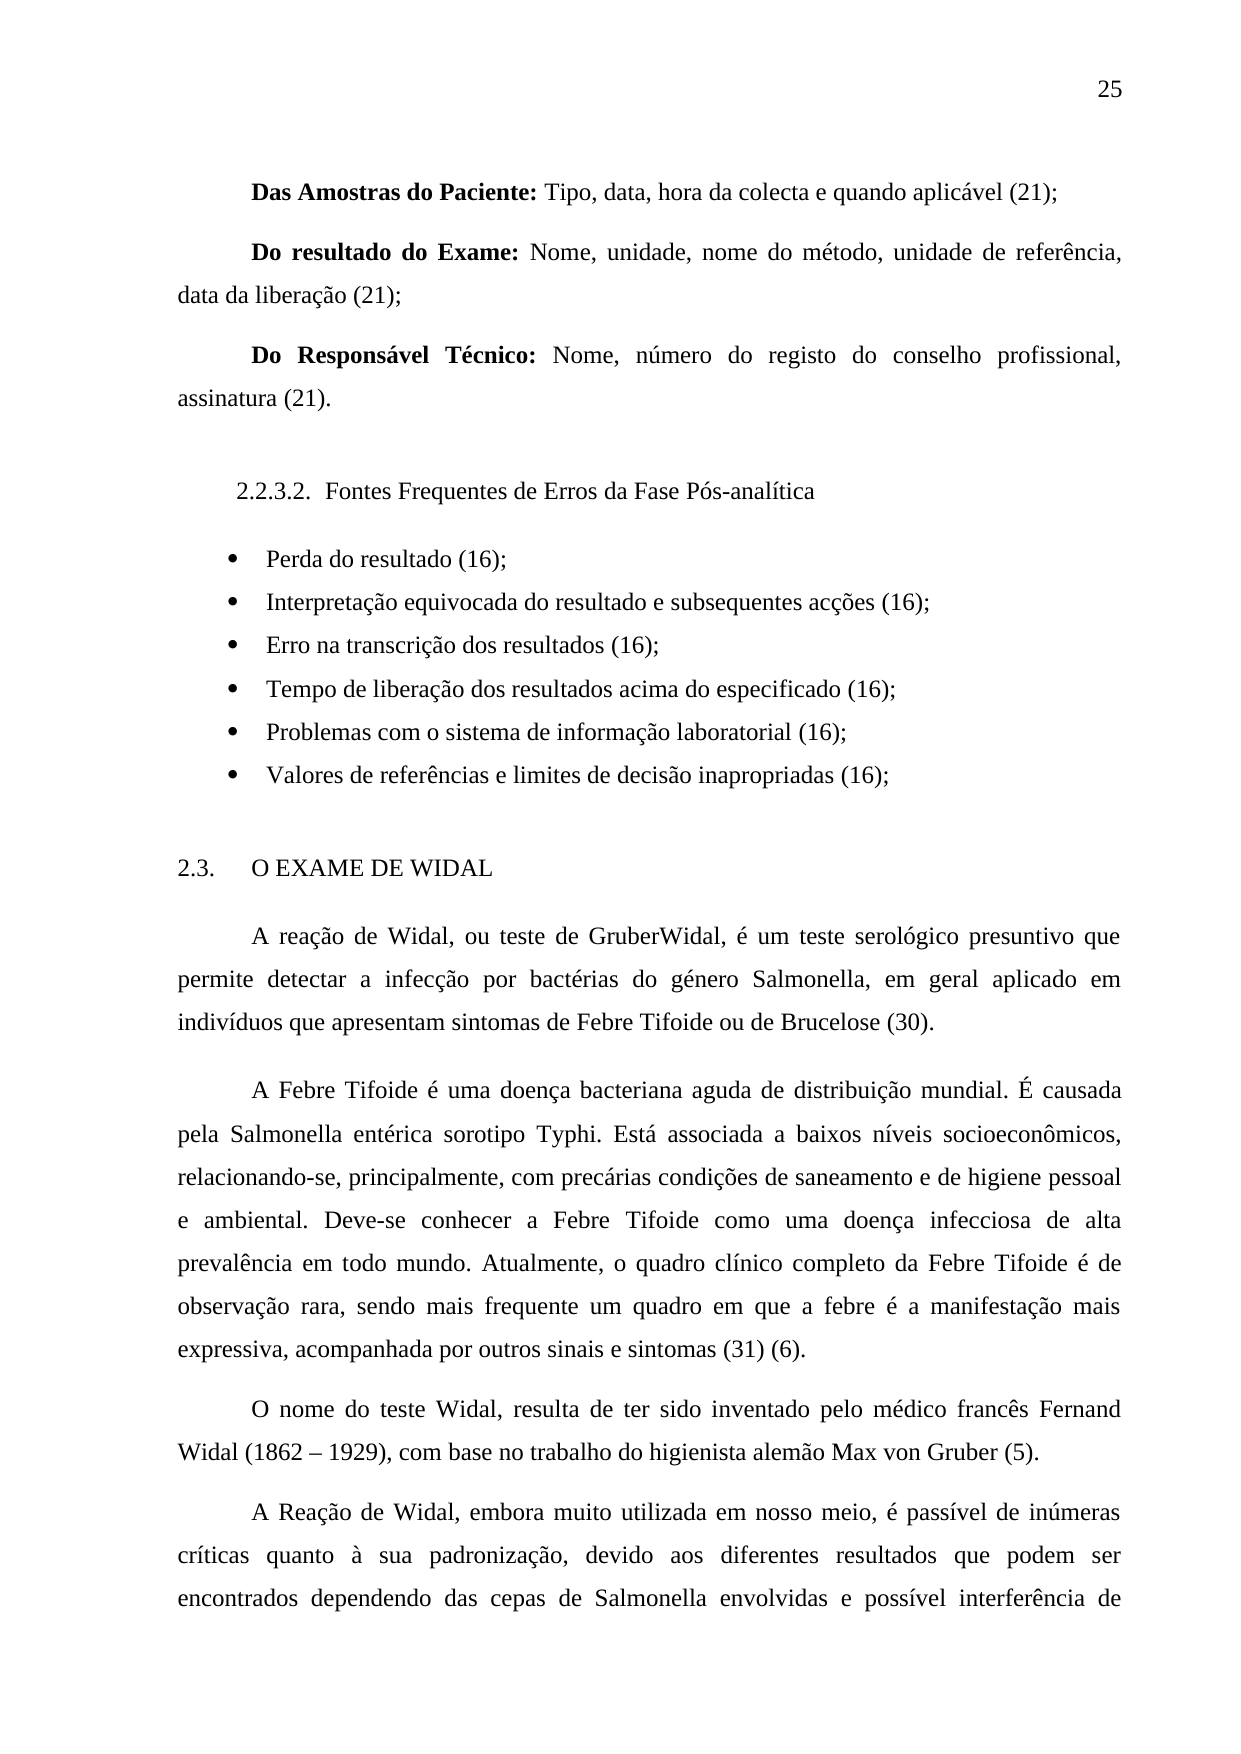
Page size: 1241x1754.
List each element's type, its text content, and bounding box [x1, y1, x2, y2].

list Tempo de liberação dos resultados acima do especificado ; [228, 674, 1122, 702]
list Perda do resultado ; [228, 544, 1122, 573]
text Do resultado do Exame: Nome, unidade, nome do método, unidade de referência, data da liberação ; [177, 237, 1122, 309]
text Das Amostras do Paciente: Tipo, data, hora da colecta e quando aplicável ; [177, 177, 1122, 206]
text Do Responsável Técnico: Nome, número do registo do conselho profissional, assinatura . [177, 340, 1122, 412]
list Problemas com o sistema de informação laboratorial ; [228, 717, 1122, 746]
text A reação de Widal, ou teste de GruberWidal, é um teste serológico presuntivo que permite detectar a infecção por bactérias do género Salmonella, em geral aplicado em indivíduos que apresentam sintomas de Febre Tifoide ou de Brucelose . [177, 921, 1122, 1036]
subtitle Fontes Frequentes de Erros da Fase Pós-analítica [236, 476, 1122, 505]
list Erro na transcrição dos resultados ; [228, 631, 1122, 659]
list Interpretação equivocada do resultado e subsequentes acções ; [228, 587, 1122, 616]
text O nome do teste Widal, resulta de ter sido inventado pelo médico francês Fernand Widal (1862 – 1929), com base no trabalho do higienista alemão Max von Gruber. [177, 1394, 1122, 1466]
list Valores de referências e limites de decisão inapropriadas ; [228, 760, 1122, 789]
text A Febre Tifoide é uma doença bacteriana aguda de distribuição mundial. É causada pela Salmonella entérica sorotipo Typhi. Está associada a baixos níveis socioeconômicos, relacionando-se, principalmente, com precárias condições de saneamento e de higiene pessoal e ambiental. Deve-se conhecer a Febre Tifoide como uma doença infecciosa de alta prevalência em todo mundo. Atualmente, o quadro clínico completo da Febre Tifoide é de observação rara, sendo mais frequente um quadro em que a febre é a manifestação mais expressiva, acompanhada por outros sinais e sintomas . [177, 1076, 1122, 1363]
subtitle O EXAME DE WIDAL [177, 853, 1122, 882]
